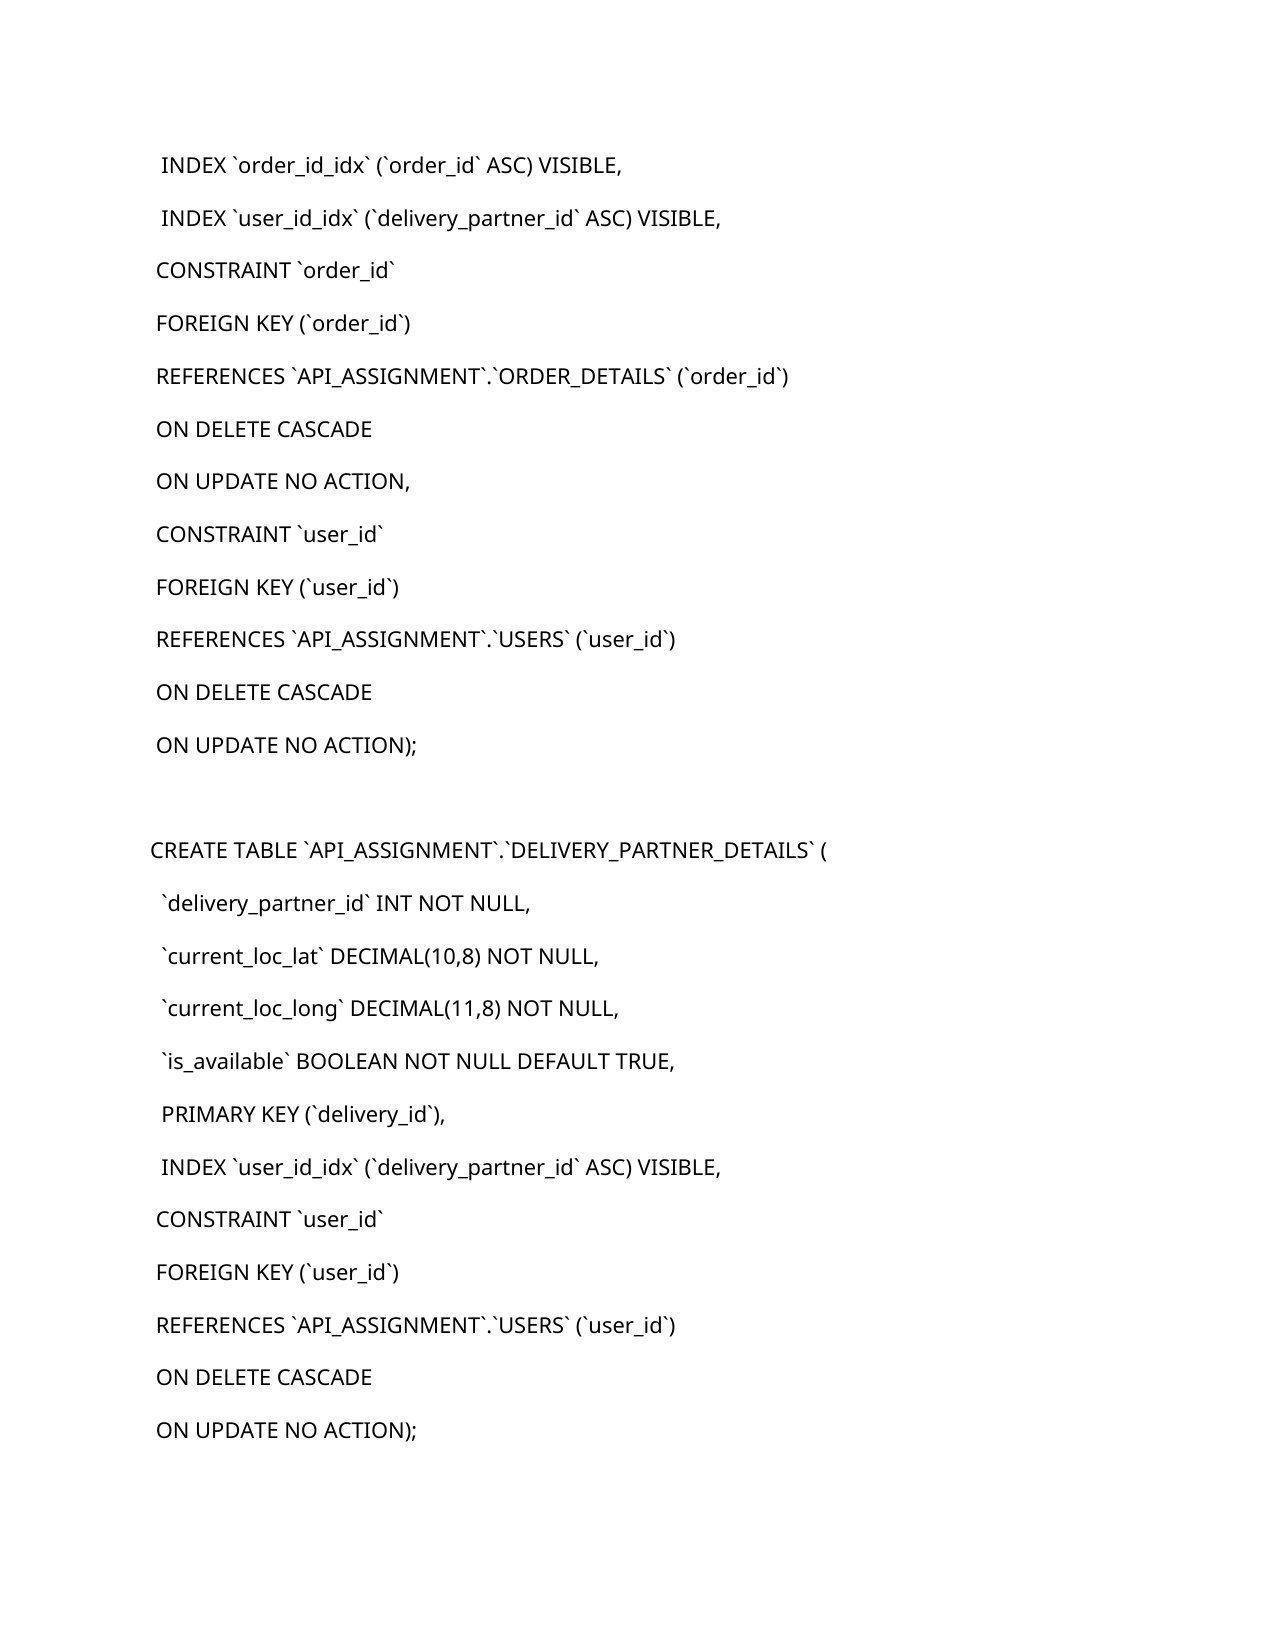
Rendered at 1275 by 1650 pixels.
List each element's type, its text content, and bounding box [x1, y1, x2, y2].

text INDEX `user_id_idx` (`delivery_partner_id` ASC) VISIBLE, [150, 203, 1125, 232]
text `current_loc_lat` DECIMAL(10,8) NOT NULL, [150, 941, 1125, 970]
text REFERENCES `API_ASSIGNMENT`.`USERS` (`user_id`) [150, 1309, 1125, 1339]
text CREATE TABLE `API_ASSIGNMENT`.`DELIVERY_PARTNER_DETAILS` ( [150, 835, 1125, 865]
text ON DELETE CASCADE [150, 677, 1125, 707]
text REFERENCES `API_ASSIGNMENT`.`ORDER_DETAILS` (`order_id`) [150, 361, 1125, 391]
text FOREIGN KEY (`user_id`) [150, 1257, 1125, 1287]
text FOREIGN KEY (`user_id`) [150, 572, 1125, 601]
text `delivery_partner_id` INT NOT NULL, [150, 888, 1125, 918]
text INDEX `order_id_idx` (`order_id` ASC) VISIBLE, [150, 150, 1125, 180]
text CONSTRAINT `user_id` [150, 519, 1125, 549]
text FOREIGN KEY (`order_id`) [150, 308, 1125, 338]
text INDEX `user_id_idx` (`delivery_partner_id` ASC) VISIBLE, [150, 1151, 1125, 1181]
text ON UPDATE NO ACTION); [150, 730, 1125, 759]
text ON DELETE CASCADE [150, 1362, 1125, 1392]
text `is_available` BOOLEAN NOT NULL DEFAULT TRUE, [150, 1046, 1125, 1076]
text ON UPDATE NO ACTION); [150, 1415, 1125, 1445]
text ON UPDATE NO ACTION, [150, 466, 1125, 496]
text REFERENCES `API_ASSIGNMENT`.`USERS` (`user_id`) [150, 624, 1125, 654]
text CONSTRAINT `user_id` [150, 1204, 1125, 1234]
text PRIMARY KEY (`delivery_id`), [150, 1099, 1125, 1128]
text `current_loc_long` DECIMAL(11,8) NOT NULL, [150, 993, 1125, 1023]
text CONSTRAINT `order_id` [150, 255, 1125, 285]
text ON DELETE CASCADE [150, 413, 1125, 443]
